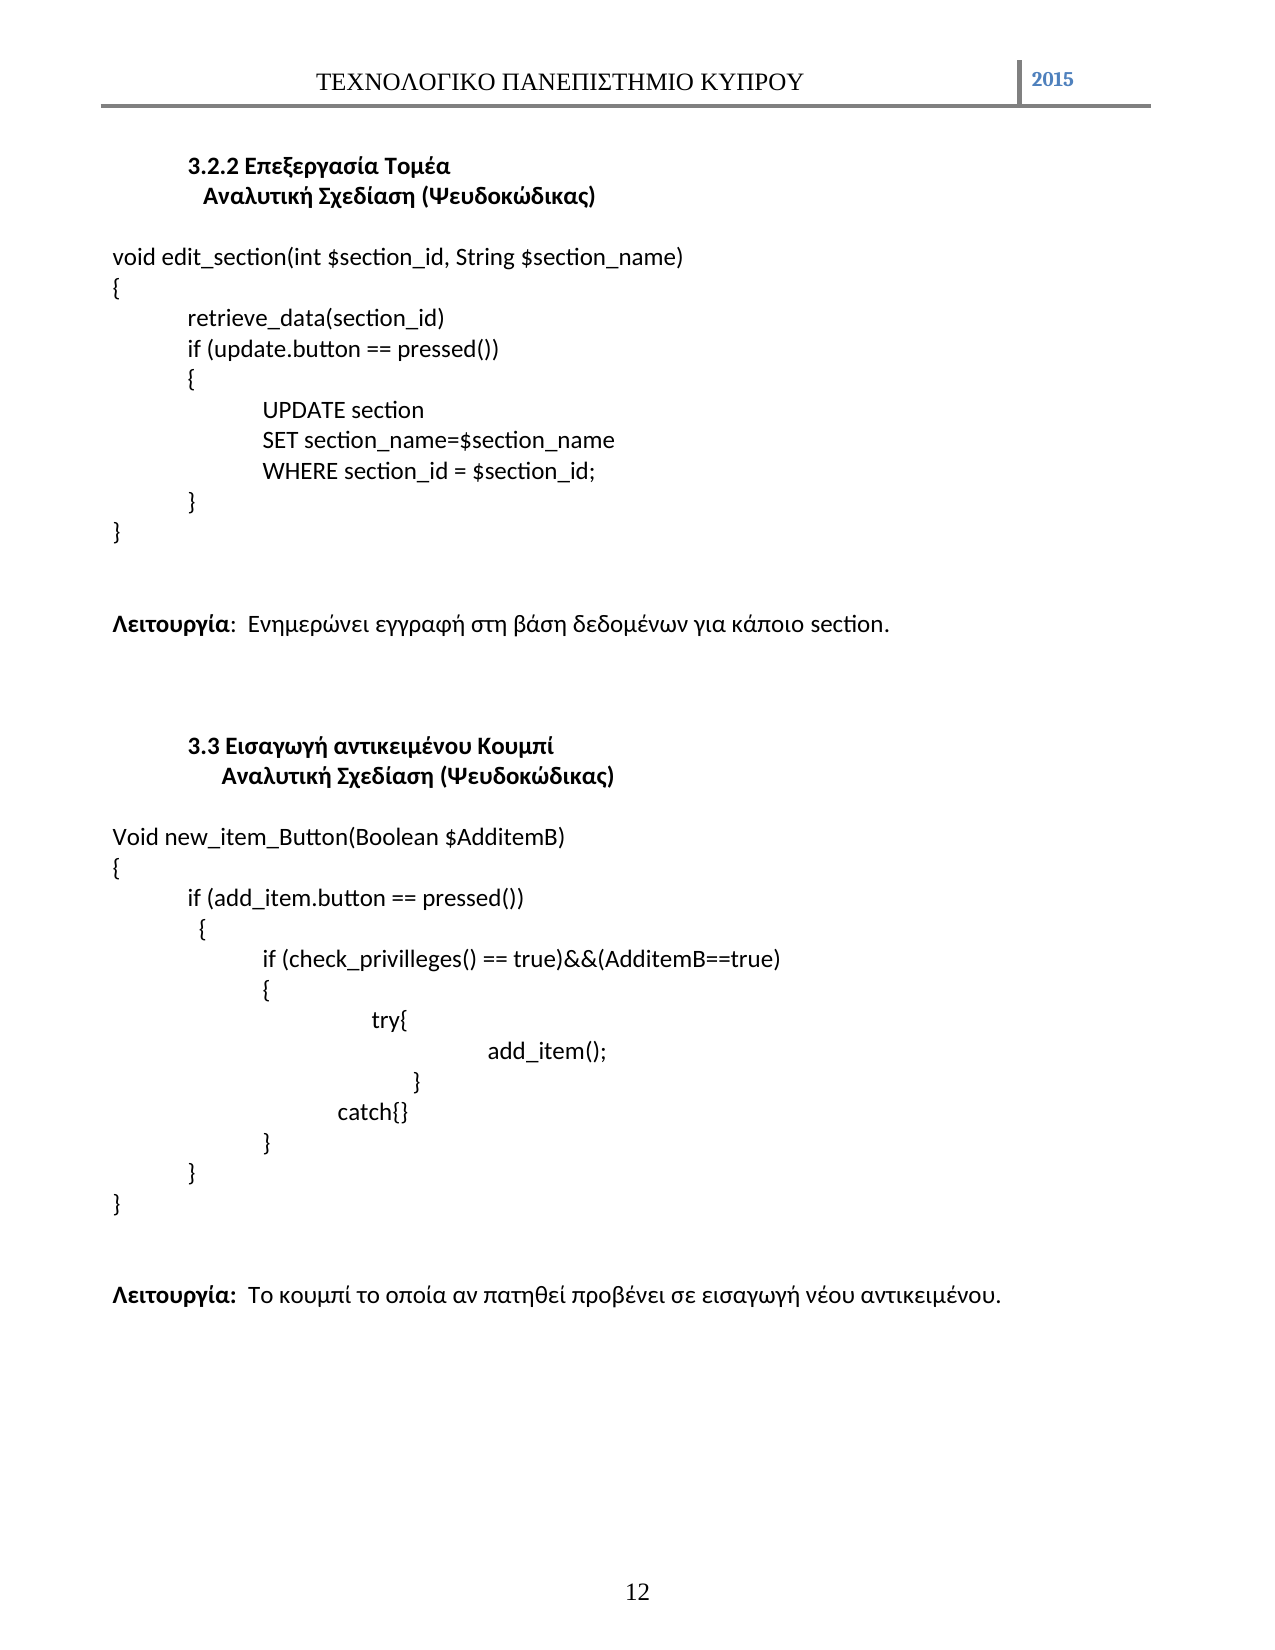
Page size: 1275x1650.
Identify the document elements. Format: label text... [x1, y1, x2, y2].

text Λειτουργία: Ενημερώνει εγγραφή στη βάση δεδομένων για κάποιο section. [112, 608, 1162, 638]
text if (update.button == pressed()) [112, 333, 1162, 364]
text 3.2.2 Επεξεργασία Τομέα [112, 150, 1162, 181]
text WHERE section_id = $section_id; [112, 455, 1162, 486]
text retrieve_data(section_id) [112, 303, 1162, 333]
text void edit_section(int $section_id, String $section_name) [112, 242, 1162, 272]
text } [112, 486, 1162, 516]
text UPDATE section [112, 394, 1162, 425]
text { [112, 364, 1162, 394]
text Void new_item_Button(Boolean $AdditemB) [112, 821, 1162, 852]
text } [112, 1066, 1162, 1096]
text } [112, 1188, 1162, 1218]
text 3.3 Εισαγωγή αντικειμένου Κουμπί [112, 730, 1162, 760]
text SET section_name=$section_name [112, 425, 1162, 455]
text { [112, 974, 1162, 1004]
text try{ [112, 1004, 1162, 1035]
text } [112, 1127, 1162, 1157]
text Αναλυτική Σχεδίαση (Ψευδοκώδικας) [112, 760, 1162, 791]
text } [112, 516, 1162, 547]
text { [112, 272, 1162, 303]
text Λειτουργία: Το κουμπί το οποία αν πατηθεί προβένει σε εισαγωγή νέου αντικειμένου. [112, 1279, 1162, 1310]
text Αναλυτική Σχεδίαση (Ψευδοκώδικας) [112, 181, 1162, 211]
text catch{} [112, 1096, 1162, 1127]
text { [112, 852, 1162, 882]
text if (add_item.button == pressed()) [112, 882, 1162, 913]
text add_item(); [112, 1035, 1162, 1066]
text if (check_privilleges() == true)&&(AdditemB==true) [112, 943, 1162, 974]
text } [112, 1157, 1162, 1188]
text { [187, 913, 1162, 943]
